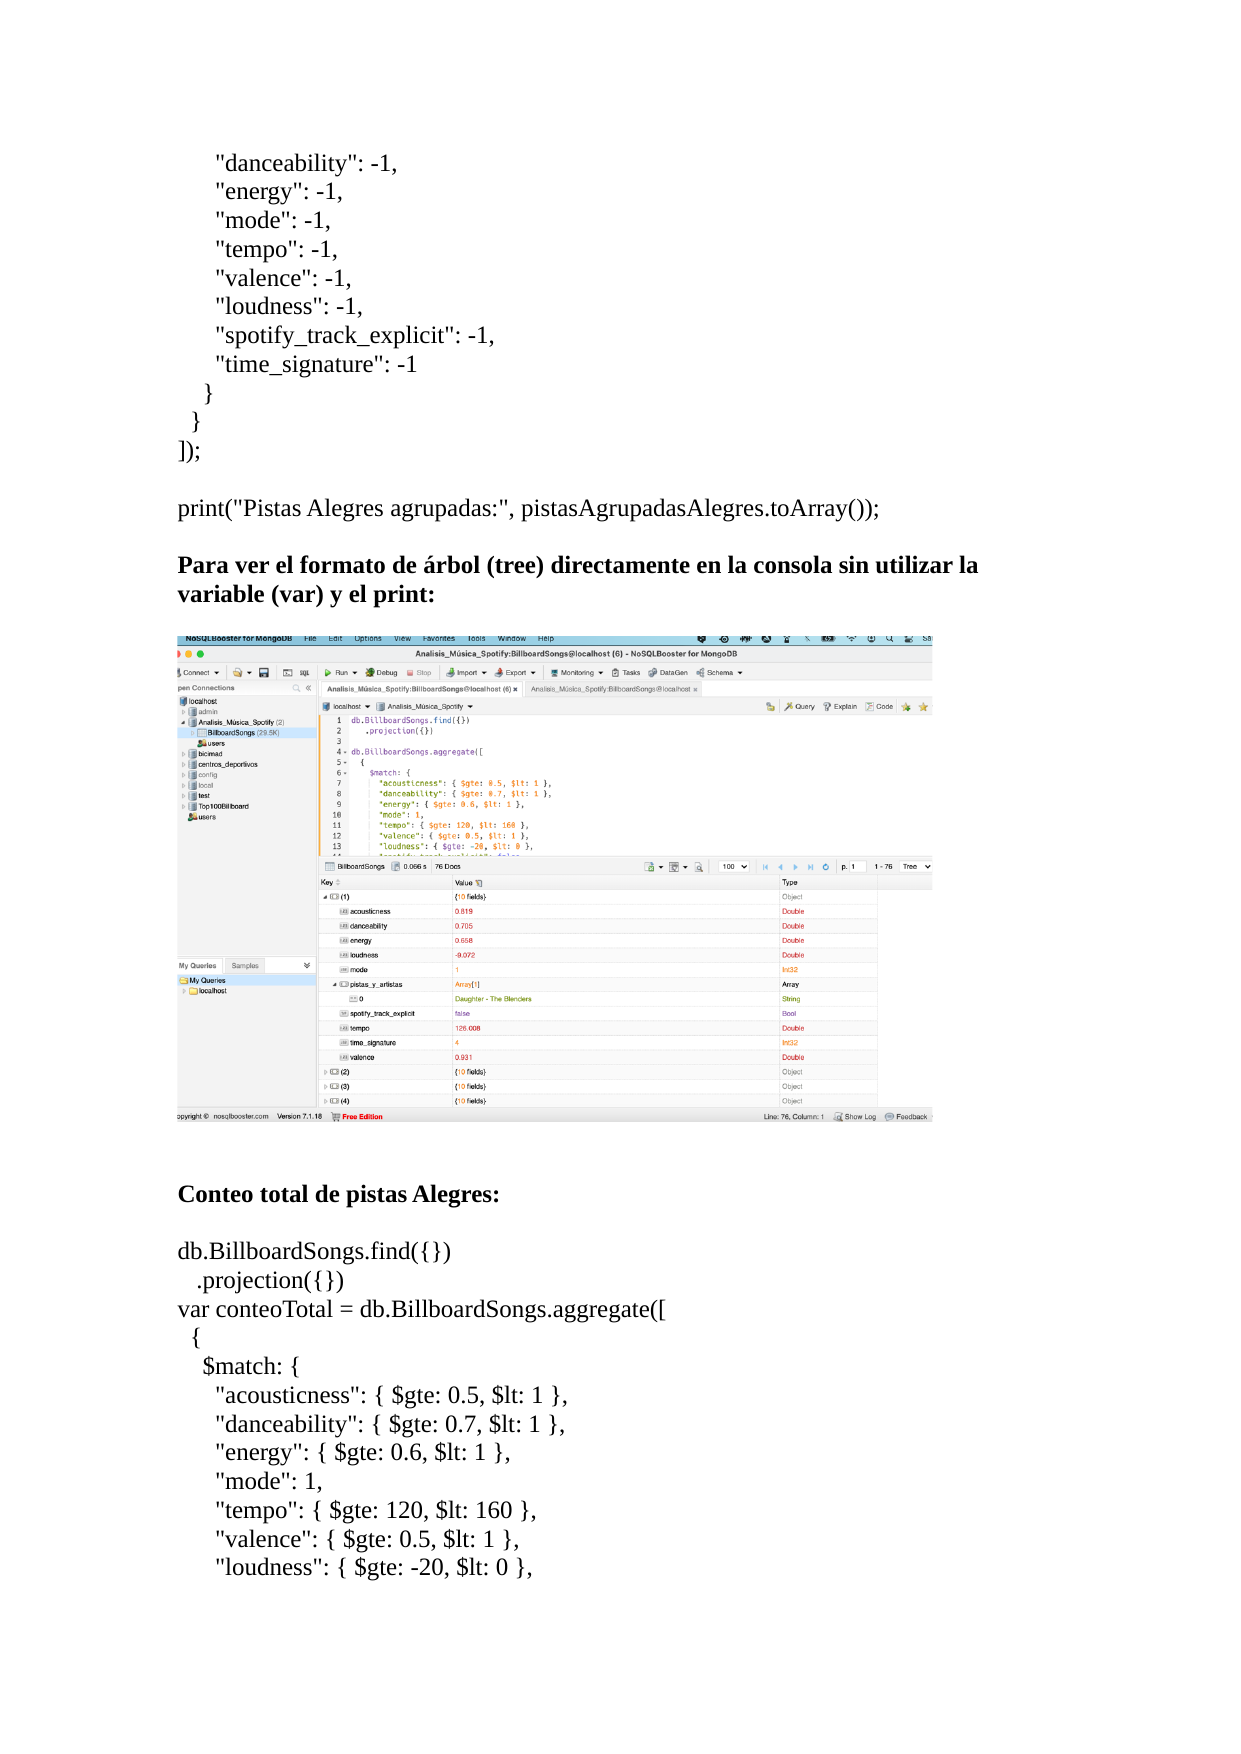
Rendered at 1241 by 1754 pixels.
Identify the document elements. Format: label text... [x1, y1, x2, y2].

text "tempo": { $gte: 120, $lt: 160 }, [177, 1495, 1063, 1524]
text $match: { [177, 1351, 1063, 1380]
text { [177, 1322, 1063, 1351]
text "loudness": { $gte: -20, $lt: 0 }, [177, 1552, 1063, 1581]
text "loudness": -1, [177, 291, 1063, 320]
text Conteo total de pistas Alegres: [177, 1179, 1063, 1207]
picture [177, 636, 933, 1122]
text "danceability": -1, [177, 148, 1063, 176]
text var conteoTotal = db.BillboardSongs.aggregate([ [177, 1294, 1063, 1322]
text "acousticness": { $gte: 0.5, $lt: 1 }, [177, 1380, 1063, 1409]
text "mode": 1, [177, 1466, 1063, 1495]
text print("Pistas Alegres agrupadas:", pistasAgrupadasAlegres.toArray()); [177, 493, 1063, 521]
text } [177, 406, 1063, 435]
text "energy": { $gte: 0.6, $lt: 1 }, [177, 1437, 1063, 1466]
text .projection({}) [177, 1265, 1063, 1294]
text "spotify_track_explicit": -1, [177, 320, 1063, 349]
text ]); [177, 435, 1063, 464]
text "danceability": { $gte: 0.7, $lt: 1 }, [177, 1409, 1063, 1437]
text } [177, 378, 1063, 406]
text "tempo": -1, [177, 234, 1063, 263]
text "mode": -1, [177, 205, 1063, 234]
text "valence": -1, [177, 263, 1063, 291]
text "time_signature": -1 [177, 349, 1063, 378]
text Para ver el formato de árbol (tree) directamente en la consola sin utilizar la variable (var) y el print: [177, 550, 1063, 608]
text db.BillboardSongs.find({}) [177, 1236, 1063, 1265]
text "energy": -1, [177, 176, 1063, 205]
text "valence": { $gte: 0.5, $lt: 1 }, [177, 1524, 1063, 1552]
